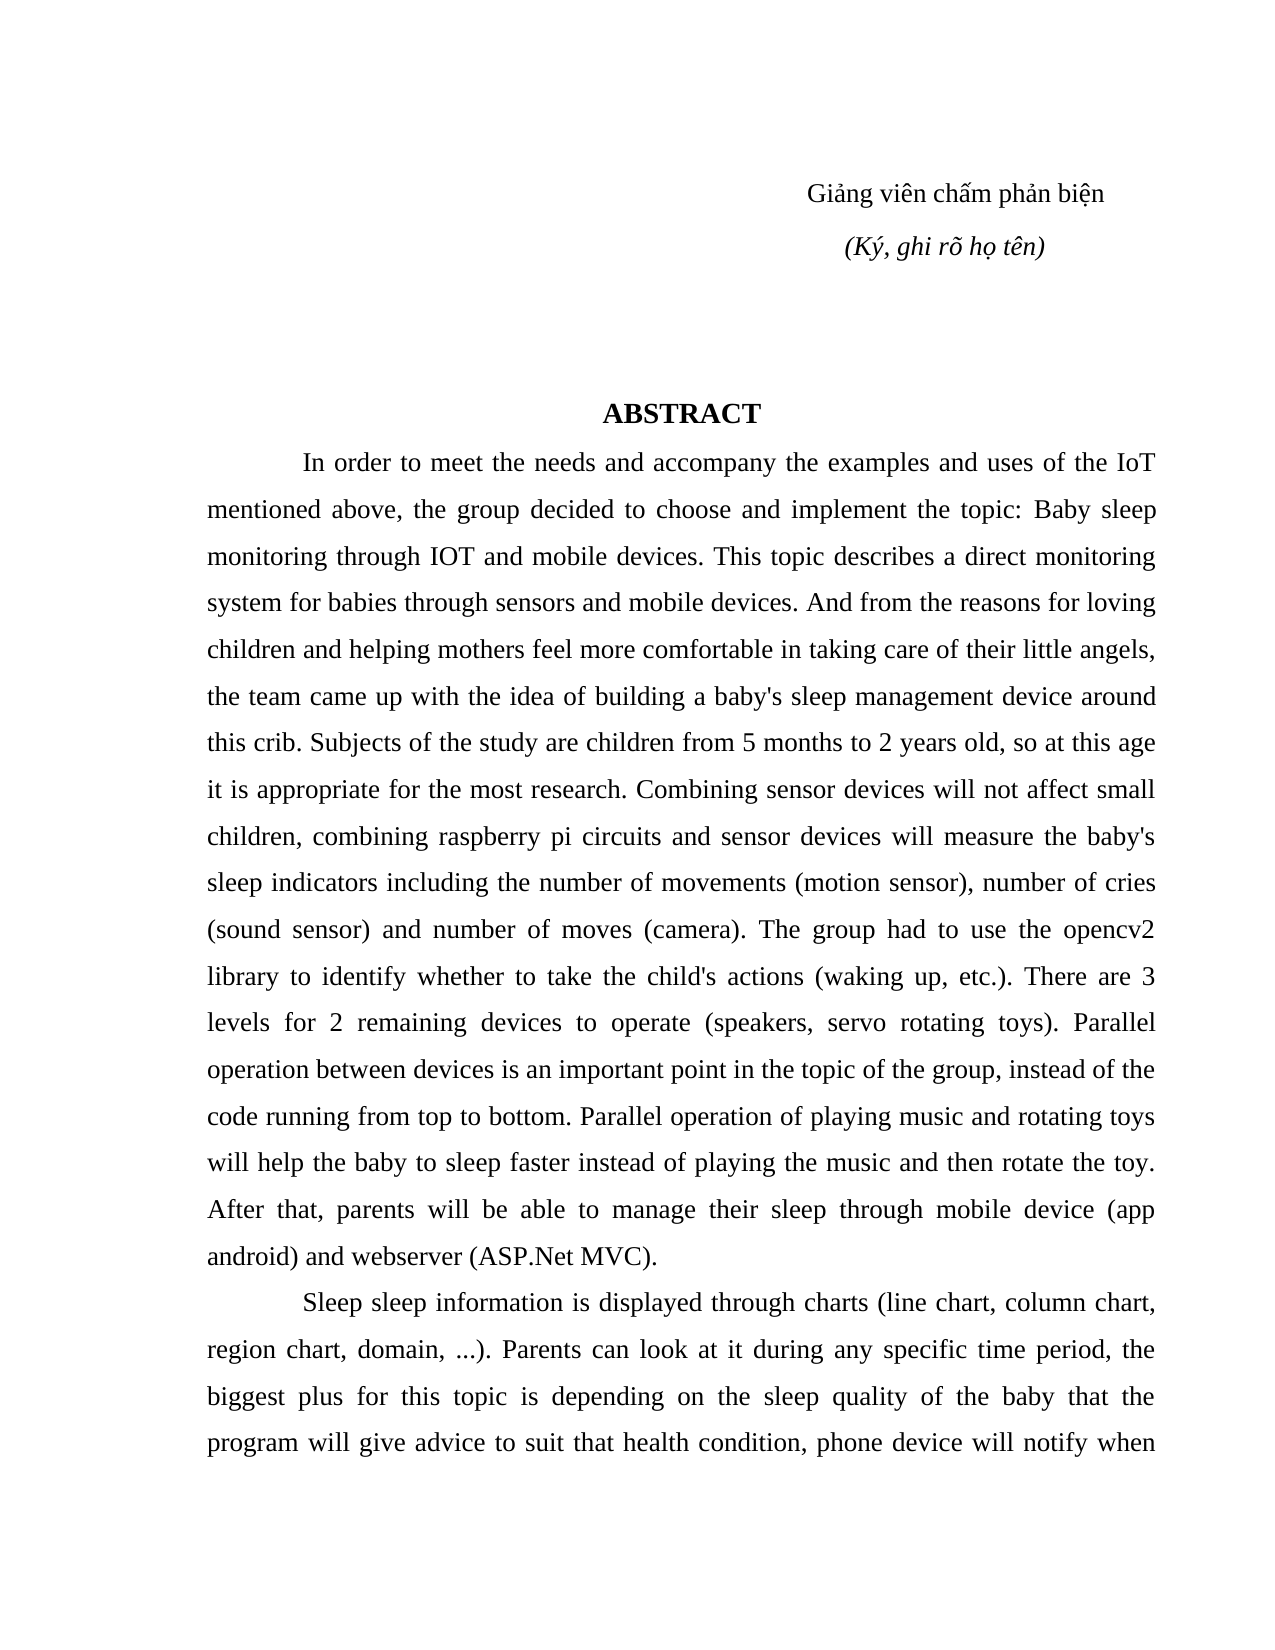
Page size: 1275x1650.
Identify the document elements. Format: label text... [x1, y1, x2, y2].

text Giảng viên chấm phản biện [207, 177, 1157, 208]
text (Ký, ghi rõ họ tên) [207, 230, 1157, 261]
text In order to meet the needs and accompany the examples and uses of the IoT mentioned above, the group decided to choose and implement the topic: Baby sleep monitoring through IOT and mobile devices. This topic describes a direct monitoring system for babies through sensors and mobile devices. And from the reasons for loving children and helping mothers feel more comfortable in taking care of their little angels, the team came up with the idea of ​​building a baby's sleep management device around this crib. Subjects of the study are children from 5 months to 2 years old, so at this age it is appropriate for the most research. Combining sensor devices will not affect small children, combining raspberry pi circuits and sensor devices will measure the baby's sleep indicators including the number of movements (motion sensor), number of cries (sound sensor) and number of moves (camera). The group had to use the opencv2 library to identify whether to take the child's actions (waking up, etc.). There are 3 levels for 2 remaining devices to operate (speakers, servo rotating toys). Parallel operation between devices is an important point in the topic of the group, instead of the code running from top to bottom. Parallel operation of playing music and rotating toys will help the baby to sleep faster instead of playing the music and then rotate the toy. After that, parents will be able to manage their sleep through mobile device (app android) and webserver (ASP.Net MVC). [207, 446, 1157, 1271]
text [207, 1286, 1157, 1458]
text ABSTRACT [207, 396, 1157, 430]
